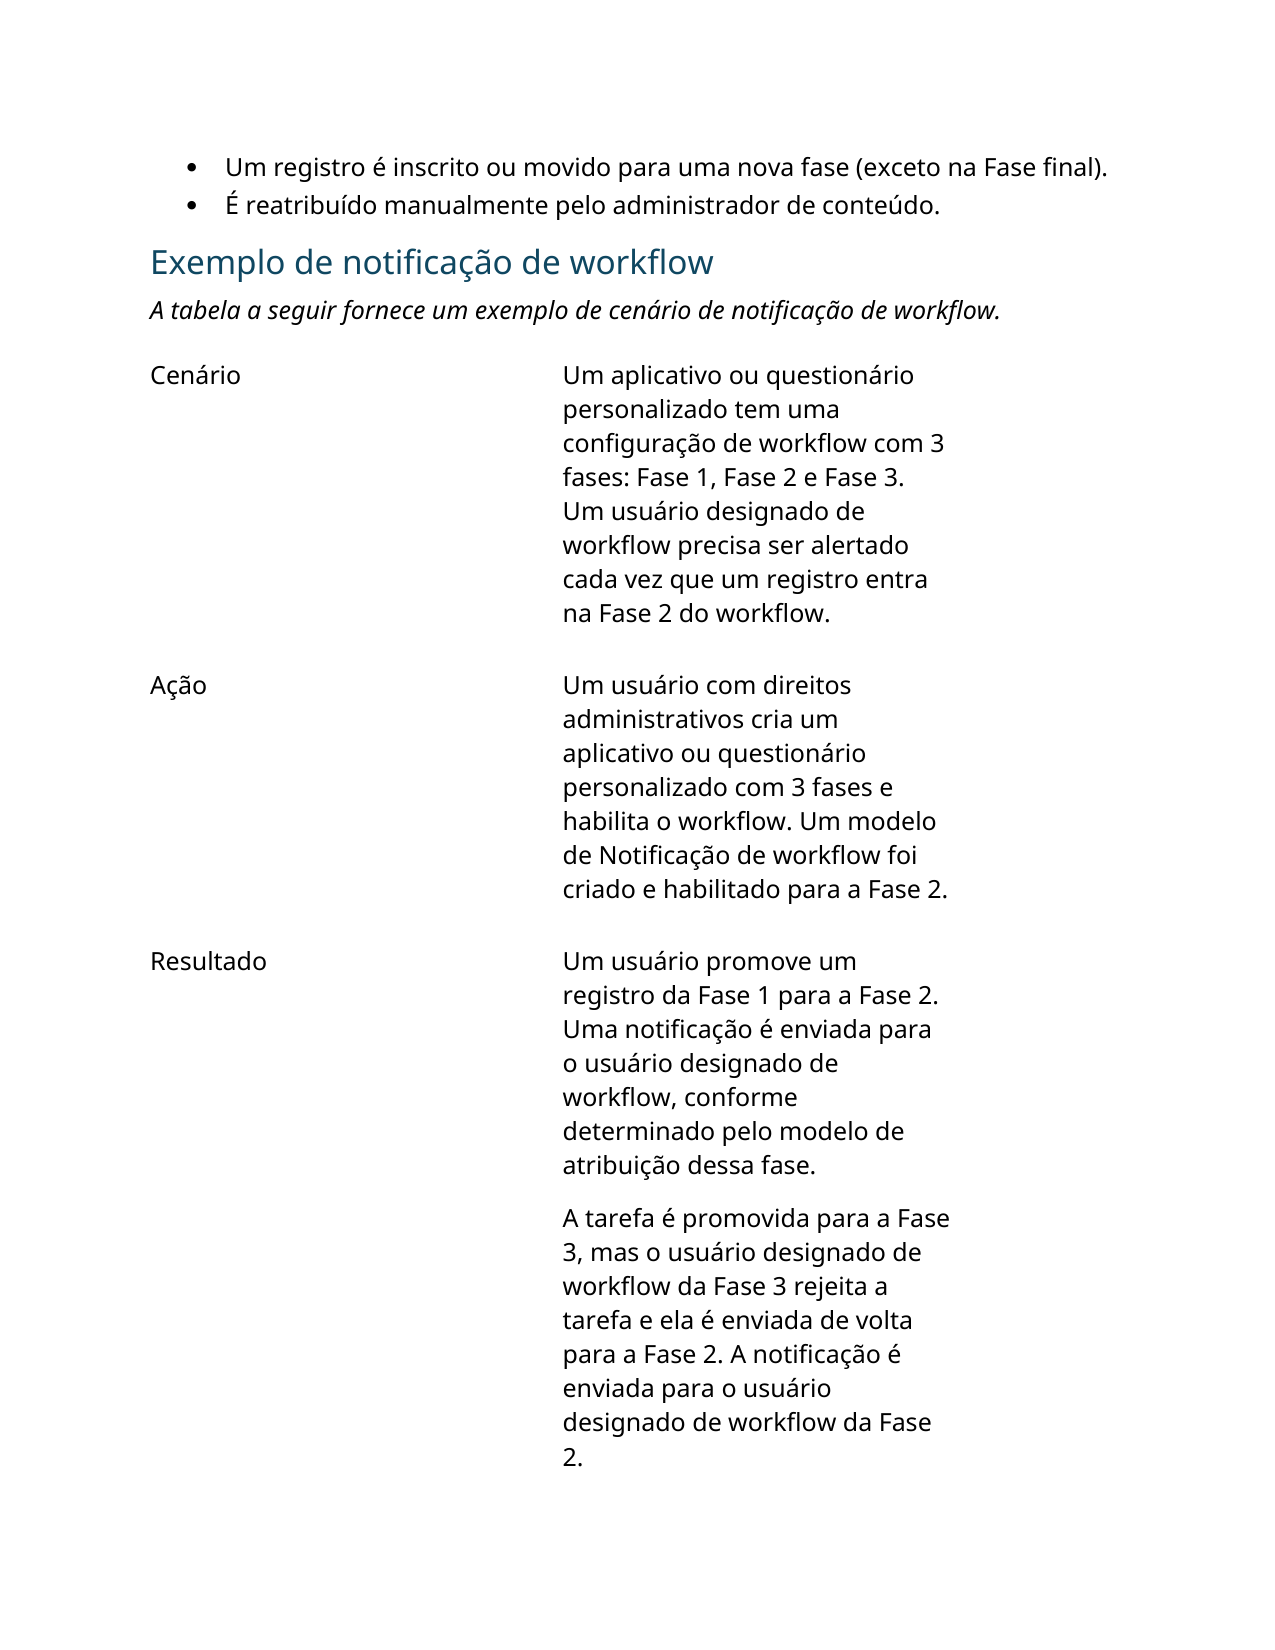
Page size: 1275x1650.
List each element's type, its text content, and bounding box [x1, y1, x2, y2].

table_header Cenário [139, 339, 551, 649]
subtitle Exemplo de notificação de workflow [150, 238, 1125, 284]
table_cell Um usuário com direitos administrativos cria um aplicativo ou questionário personalizado com 3 fases e habilita o workflow. Um modelo de Notificação de workflow foi criado e habilitado para a Fase 2. [551, 649, 964, 925]
table_cell Um usuário promove um registro da Fase 1 para a Fase 2. Uma notificação é enviada para o usuário designado de workflow, conforme determinado pelo modelo de atribuição dessa fase. A tarefa é promovida para a Fase 3, mas o usuário designado de workflow da Fase 3 rejeita a tarefa e ela é enviada de volta para a Fase 2. A notificação é enviada para o usuário designado de workflow da Fase 2. [551, 925, 964, 1492]
table_cell Ação [139, 649, 551, 925]
table_header Um aplicativo ou questionário personalizado tem uma configuração de workflow com 3 fases: Fase 1, Fase 2 e Fase 3. Um usuário designado de workflow precisa ser alertado cada vez que um registro entra na Fase 2 do workflow. [551, 339, 964, 649]
text A tabela a seguir fornece um exemplo de cenário de notificação de workflow. [150, 292, 1125, 326]
table_cell Resultado [139, 925, 551, 1492]
list É reatribuído manualmente pelo administrador de conteúdo. [187, 188, 1125, 222]
list Um registro é inscrito ou movido para uma nova fase (exceto na Fase final). [187, 150, 1125, 184]
